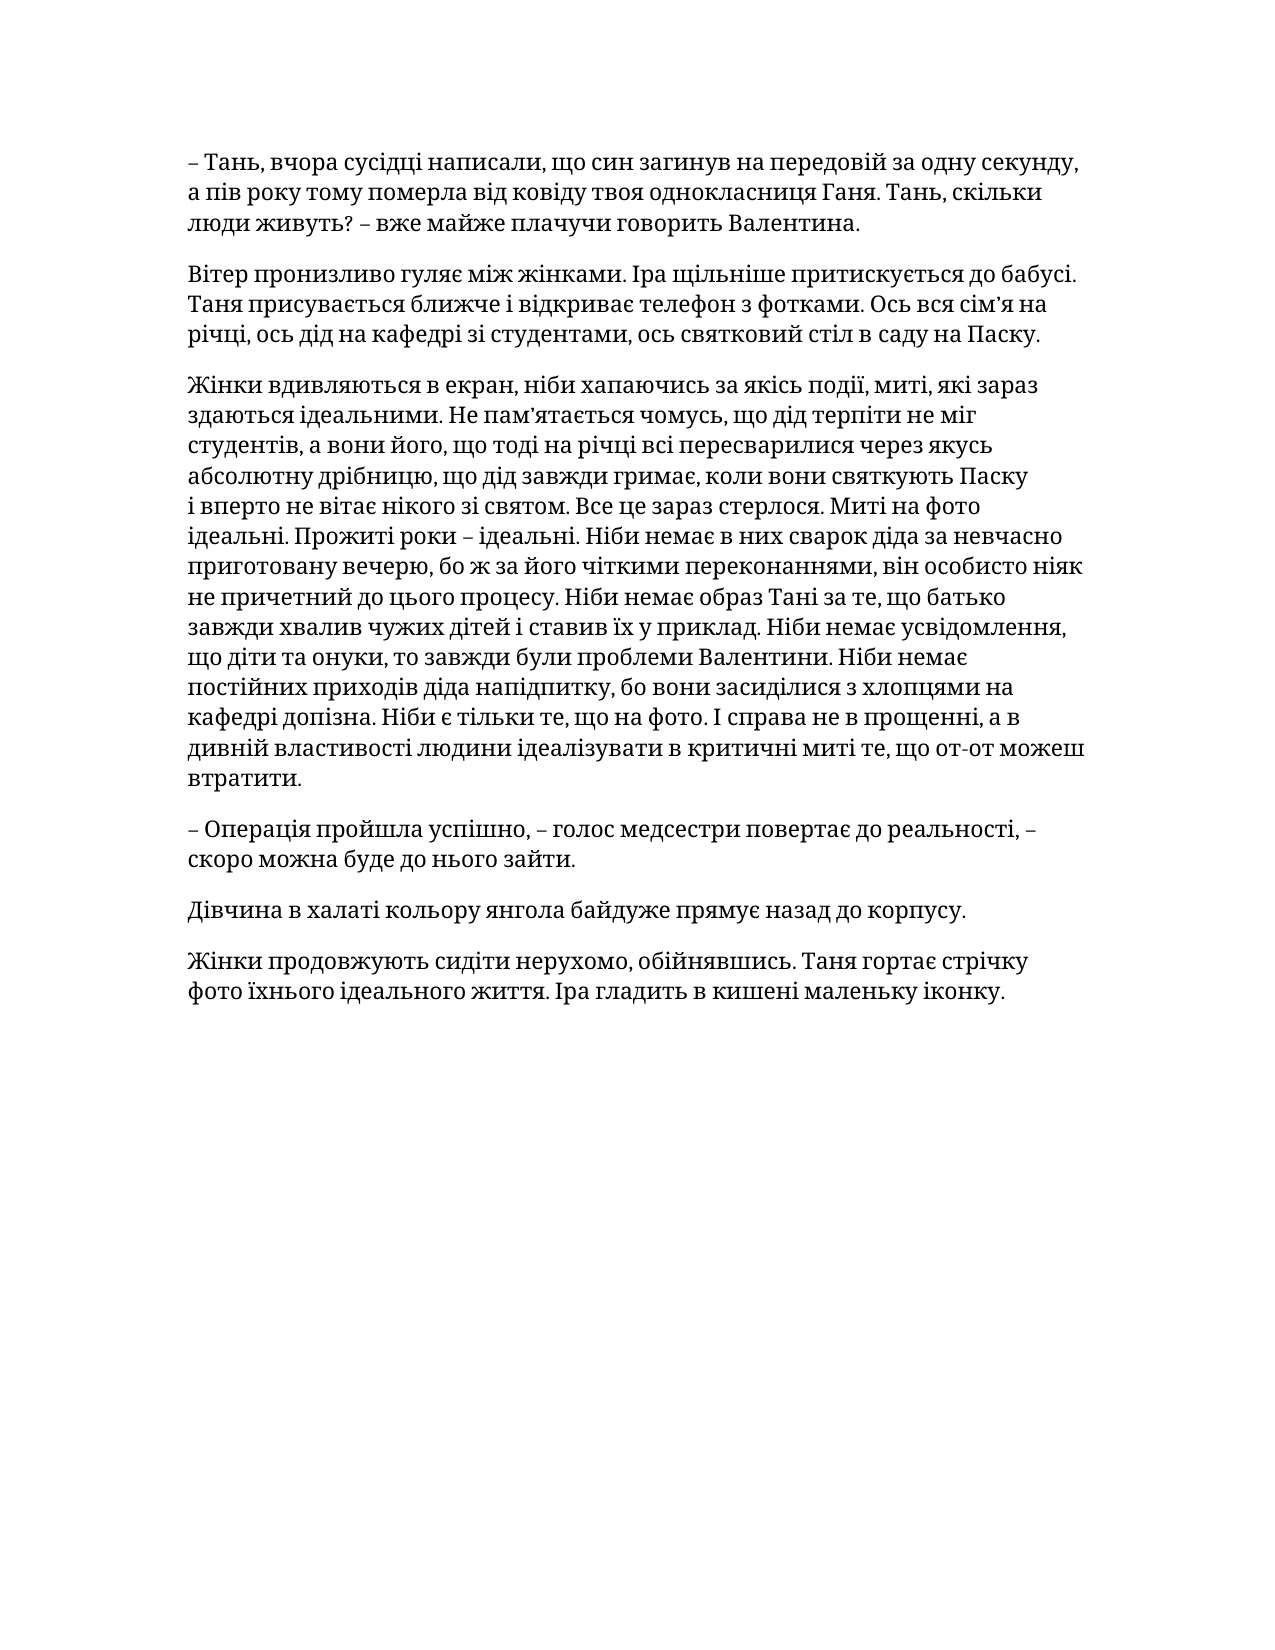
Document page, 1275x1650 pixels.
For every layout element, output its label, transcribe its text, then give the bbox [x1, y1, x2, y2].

text Вітер пронизливо гуляє між жінками. Іра щільніше притискується до бабусі. Таня присувається ближче і відкриває телефон з фотками. Ось вся сім’я на річці, ось дід на кафедрі зі студентами, ось святковий стіл в саду на Паску. [187, 261, 1087, 348]
text Жінки продовжують сидіти нерухомо, обійнявшись. Таня гортає стрічку фото їхнього ідеального життя. Іра гладить в кишені маленьку іконку. [187, 949, 1087, 1006]
text Дівчина в халаті кольору янгола байдуже прямує назад до корпусу. [187, 898, 1087, 924]
text Жінки вдивляються в екран, ніби хапаючись за якісь події, миті, які зараз здаються ідеальними. Не пам’ятається чомусь, що дід терпіти не міг студентів, а вони його, що тоді на річці всі пересварилися через якусь абсолютну дрібницю, що дід завжди гримає, коли вони святкують Паску і вперто не вітає нікого зі святом. Все це зараз стерлося. Миті на фото ідеальні. Прожиті роки – ідеальні. Ніби немає в них сварок діда за невчасно приготовану вечерю, бо ж за його чіткими переконаннями, він особисто ніяк не причетний до цього процесу. Ніби немає образ Тані за те, що батько завжди хвалив чужих дітей і ставив їх у приклад. Ніби немає усвідомлення, що діти та онуки, то завжди були проблеми Валентини. Ніби немає постійних приходів діда напідпитку, бо вони засиділися з хлопцями на кафедрі допізна. Ніби є тільки те, що на фото. І справа не в прощенні, а в дивній властивості людини ідеалізувати в критичні миті те, що от-от можеш втратити. [187, 373, 1087, 792]
text – Операція пройшла успішно, – голос медсестри повертає до реальності, – скоро можна буде до нього зайти. [187, 817, 1087, 873]
text – Тань, вчора сусідці написали, що син загинув на передовій за одну секунду, а пів року тому померла від ковіду твоя однокласниця Ганя. Тань, скільки люди живуть? – вже майже плачучи говорить Валентина. [187, 150, 1087, 237]
